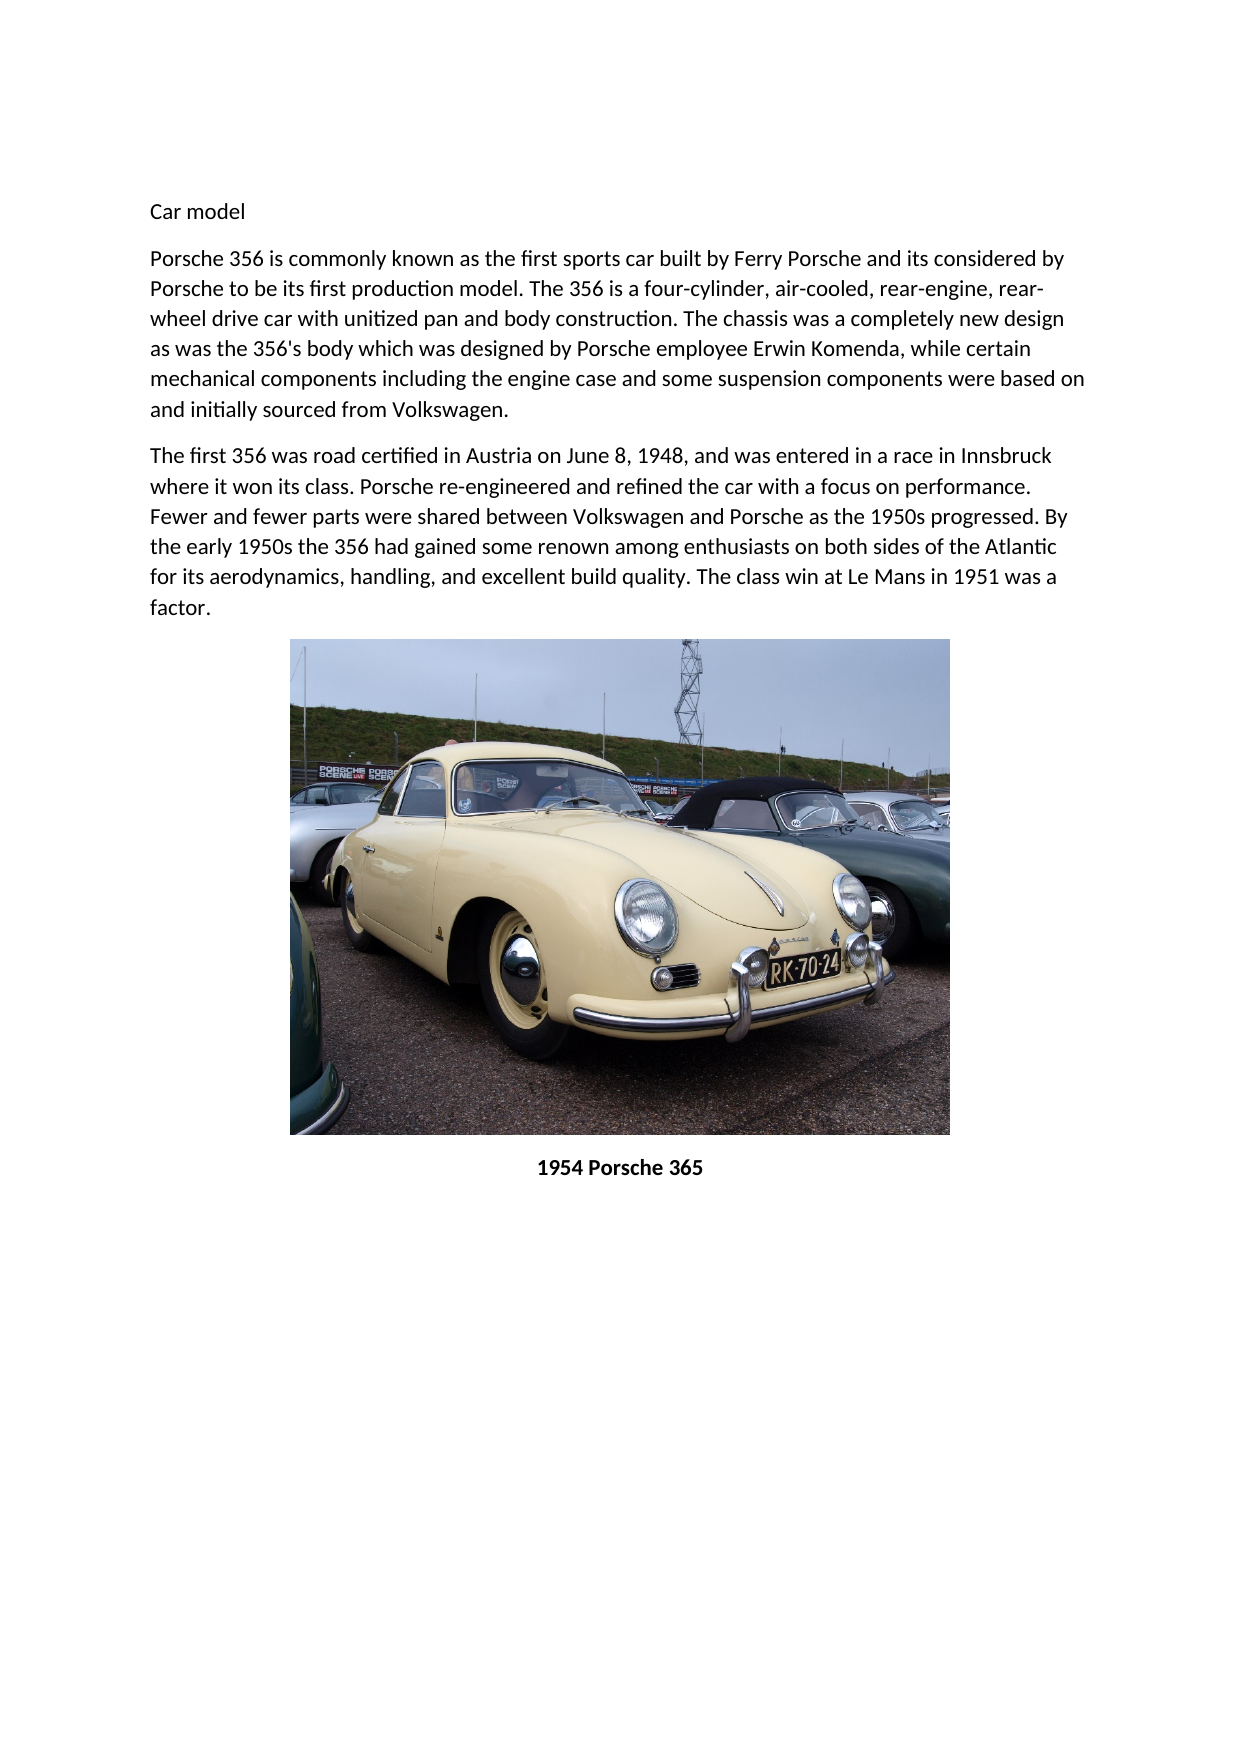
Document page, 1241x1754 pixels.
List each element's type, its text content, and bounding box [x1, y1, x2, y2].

text 1954 Porsche 365 [150, 1153, 1090, 1182]
text Car model [150, 197, 1090, 225]
text The first 356 was road certified in Austria on June 8, 1948, and was entered in a race in Innsbruck where it won its class. Porsche re-engineered and refined the car with a focus on performance. Fewer and fewer parts were shared between Volkswagen and Porsche as the 1950s progressed. By the early 1950s the 356 had gained some renown among enthusiasts on both sides of the Atlantic for its aerodynamics, handling, and excellent build quality. The class win at Le Mans in 1951 was a factor. [150, 442, 1090, 621]
picture [290, 639, 950, 1135]
text Porsche 356 is commonly known as the first sports car built by Ferry Porsche and its considered by Porsche to be its first production model. The 356 is a four-cylinder, air-cooled, rear-engine, rear-wheel drive car with unitized pan and body construction. The chassis was a completely new design as was the 356's body which was designed by Porsche employee Erwin Komenda, while certain mechanical components including the engine case and some suspension components were based on and initially sourced from Volkswagen. [150, 244, 1090, 423]
